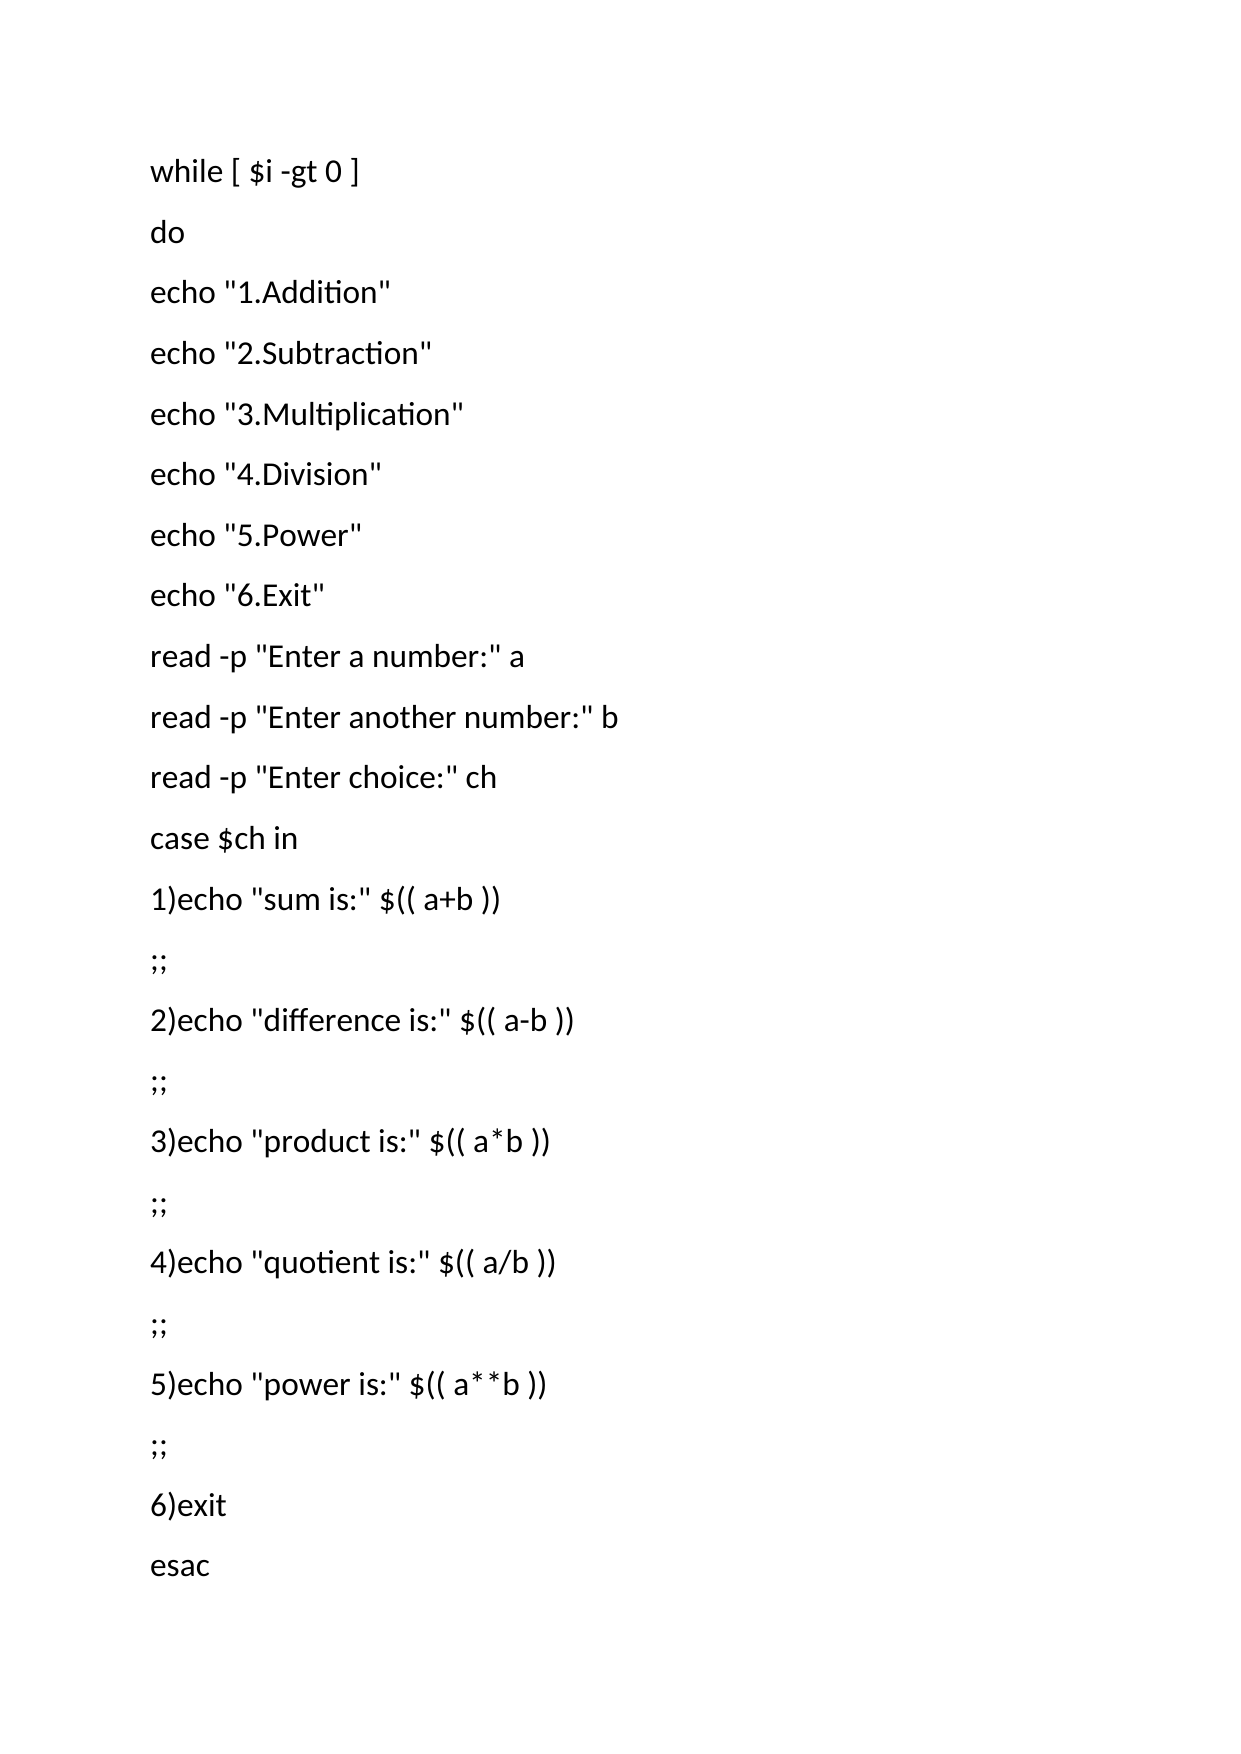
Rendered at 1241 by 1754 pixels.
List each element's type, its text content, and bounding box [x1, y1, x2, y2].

text read -p "Enter choice:" ch [150, 756, 1090, 797]
text do [150, 211, 1090, 251]
text 4)echo "quotient is:" $(( a/b )) [150, 1241, 1090, 1282]
text read -p "Enter a number:" a [150, 635, 1090, 676]
text ;; [150, 1181, 1090, 1221]
text ;; [150, 1302, 1090, 1343]
text echo "5.Power" [150, 514, 1090, 554]
text 3)echo "product is:" $(( a*b )) [150, 1120, 1090, 1161]
text echo "2.Subtraction" [150, 332, 1090, 373]
text ;; [150, 1059, 1090, 1100]
text ;; [150, 938, 1090, 979]
text 6)exit [150, 1484, 1090, 1524]
text echo "3.Multiplication" [150, 392, 1090, 433]
text 5)echo "power is:" $(( a**b )) [150, 1362, 1090, 1403]
text echo "4.Division" [150, 453, 1090, 494]
text esac [150, 1544, 1090, 1585]
text echo "6.Exit" [150, 574, 1090, 615]
text 2)echo "difference is:" $(( a-b )) [150, 999, 1090, 1039]
text echo "1.Addition" [150, 271, 1090, 312]
text case $ch in [150, 817, 1090, 858]
text while [ $i -gt 0 ] [150, 150, 1090, 191]
text read -p "Enter another number:" b [150, 696, 1090, 736]
text ;; [150, 1423, 1090, 1464]
text 1)echo "sum is:" $(( a+b )) [150, 877, 1090, 918]
